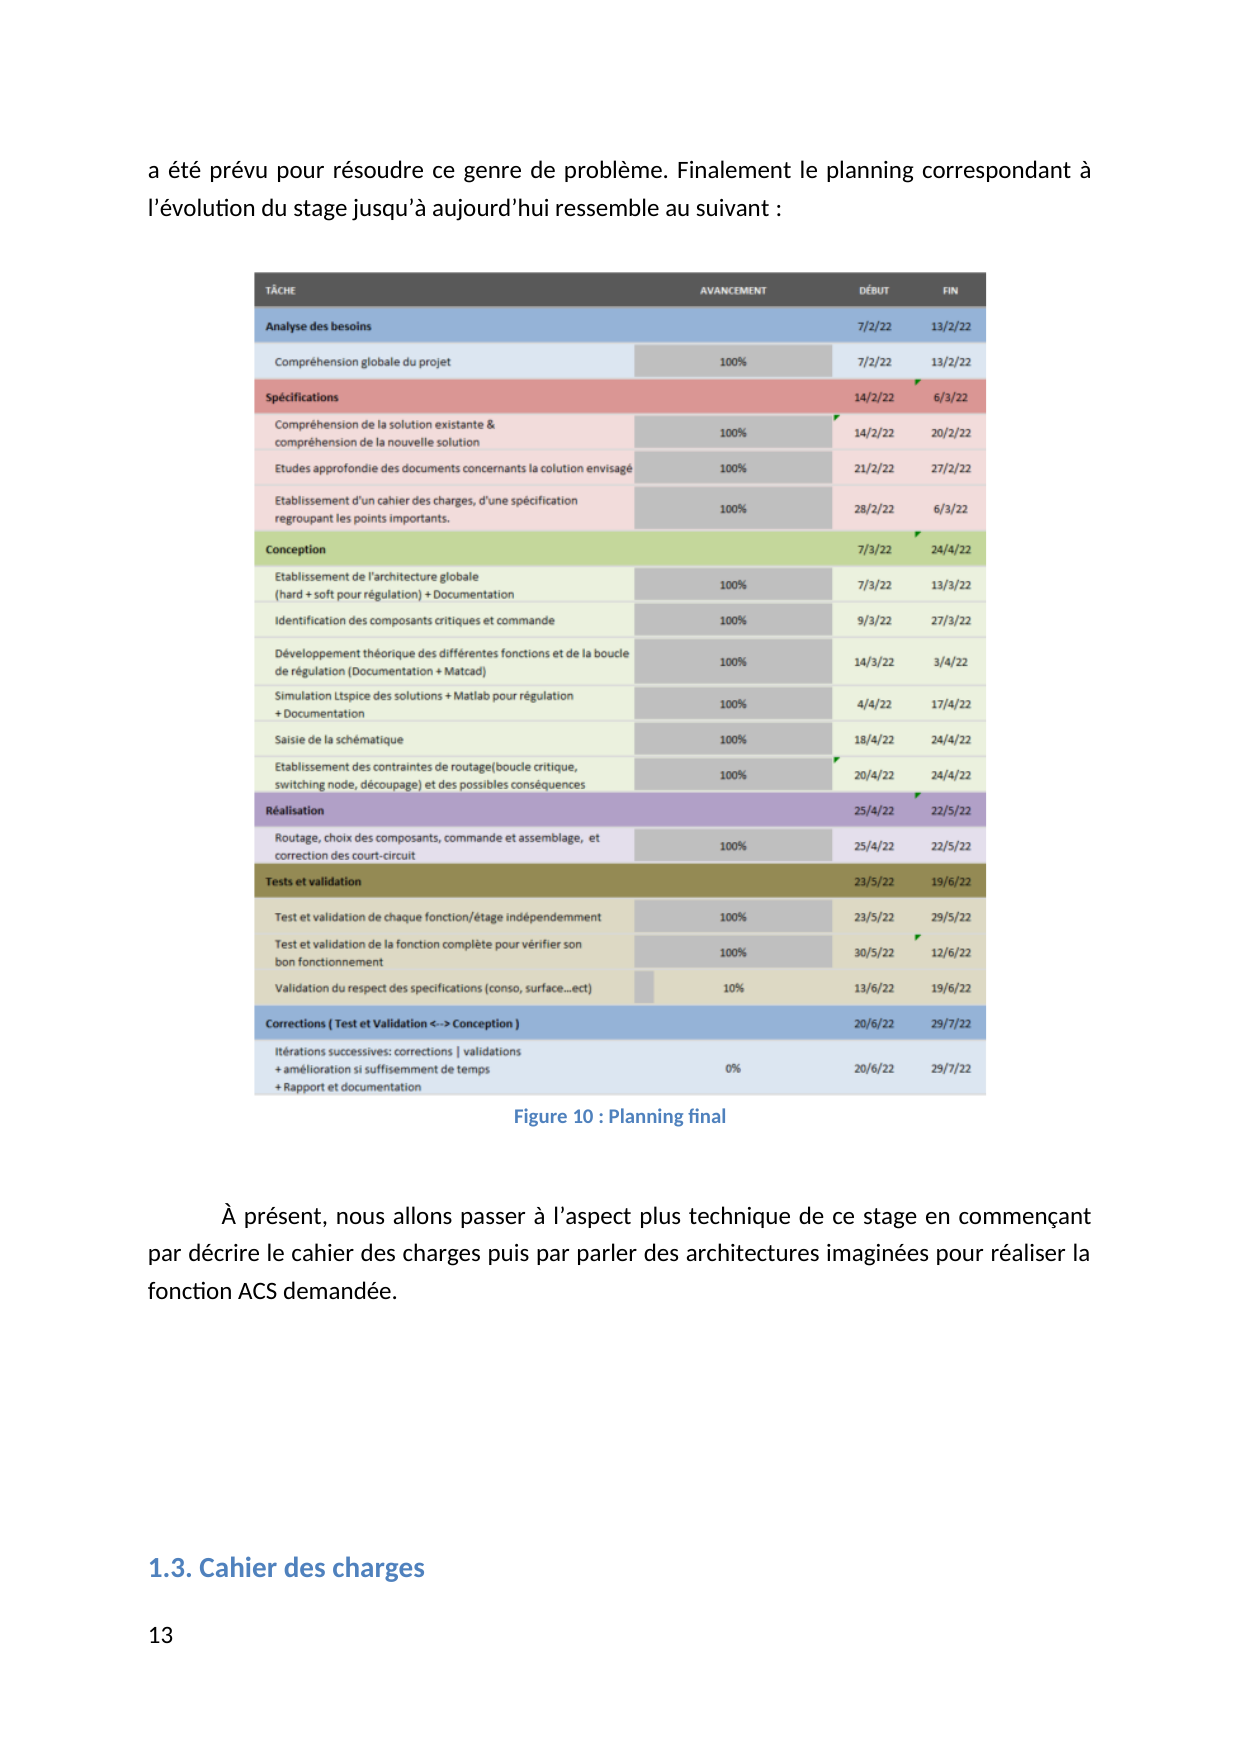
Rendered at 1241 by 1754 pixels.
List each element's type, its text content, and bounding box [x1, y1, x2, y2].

subtitle 1.3. Cahier des charges [148, 1549, 1093, 1585]
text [148, 148, 1093, 223]
picture [254, 272, 987, 1097]
text À présent, nous allons passer à l’aspect plus technique de ce stage en commençant par décrire le cahier des charges puis par parler des architectures imaginées pour réaliser la fonction ACS demandée. [148, 1193, 1093, 1306]
text Figure 10 : Planning final [148, 1103, 1093, 1128]
